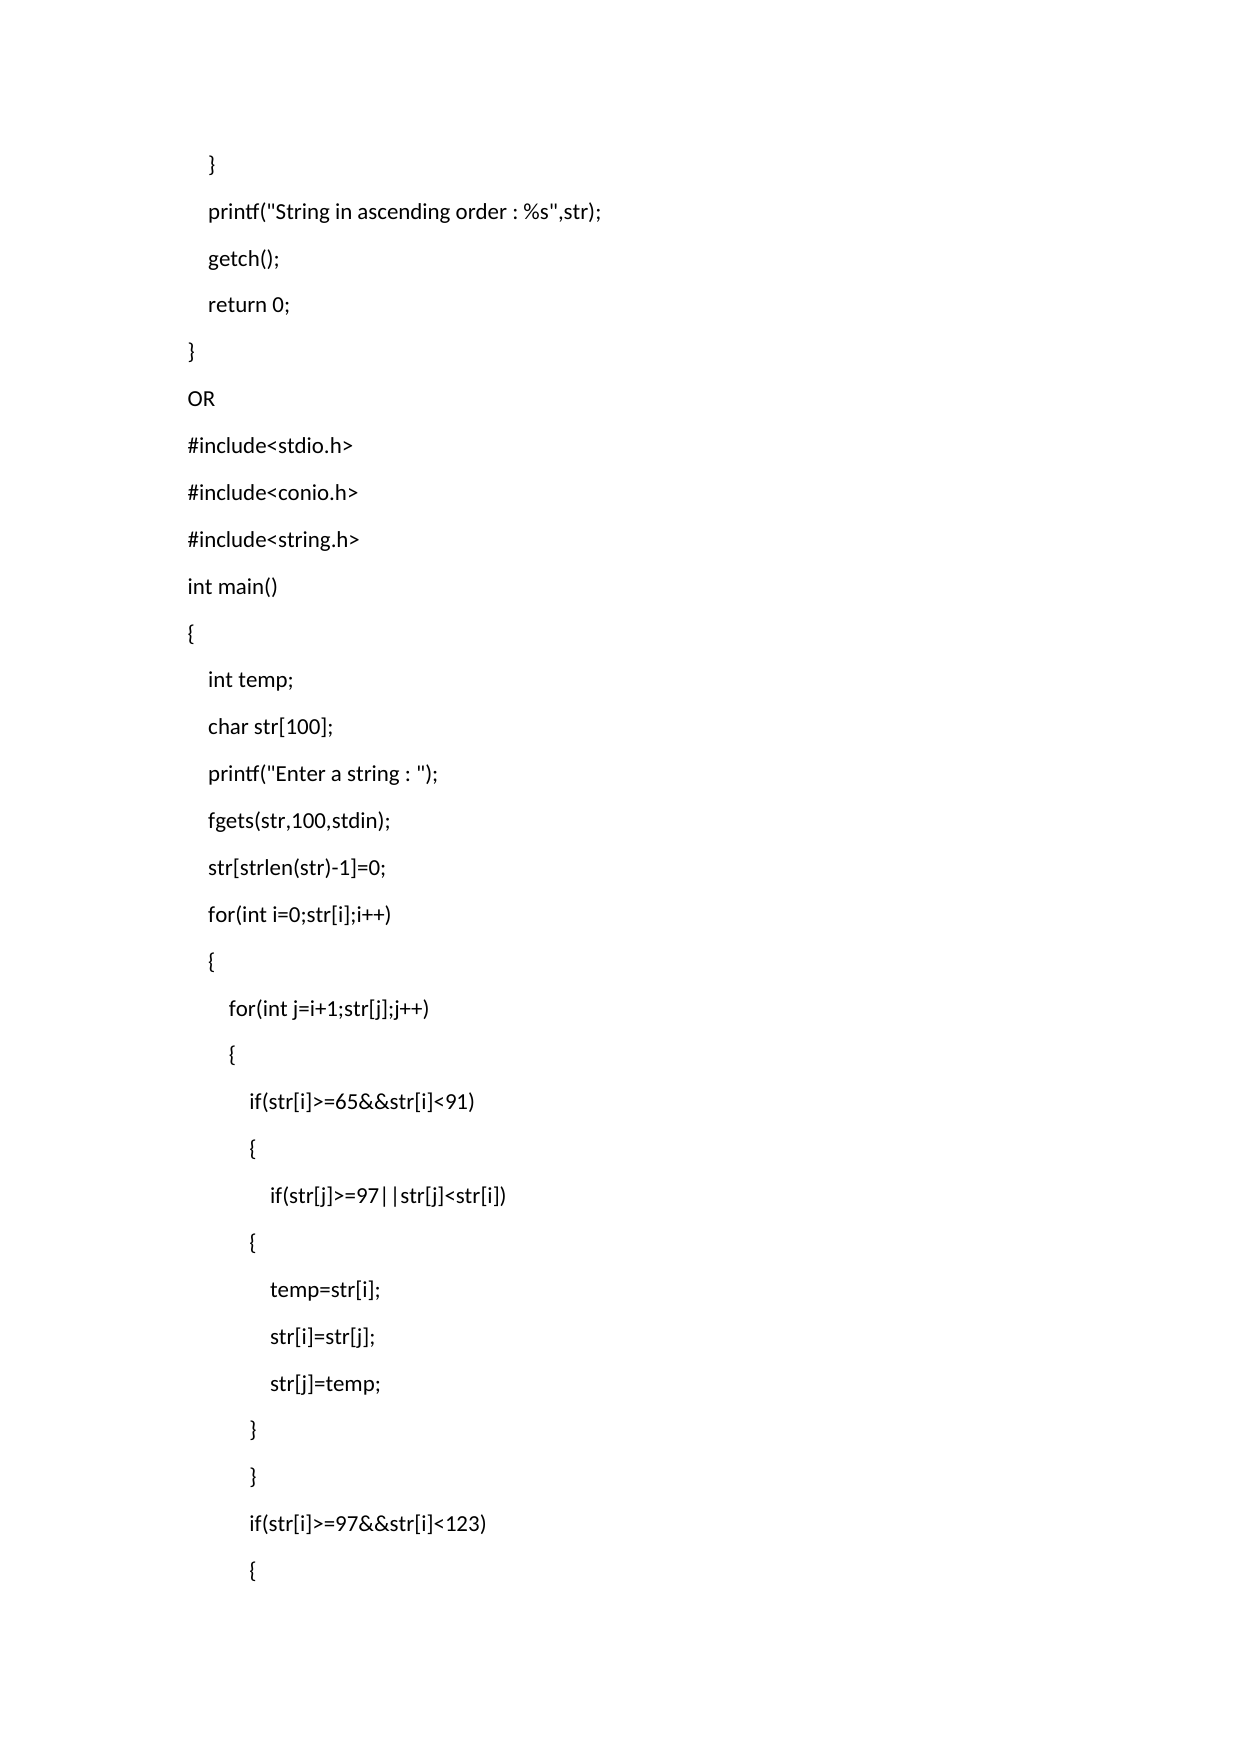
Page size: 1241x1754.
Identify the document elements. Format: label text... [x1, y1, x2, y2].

text for(int j=i+1;str[j];j++) [187, 994, 1090, 1022]
text str[strlen(str)-1]=0; [187, 853, 1090, 881]
text printf("String in ascending order : %s",str); [187, 197, 1090, 225]
text int temp; [187, 666, 1090, 694]
text printf("Enter a string : "); [187, 759, 1090, 787]
text { [187, 1134, 1090, 1162]
text } [187, 337, 1090, 366]
text if(str[j]>=97||str[j]<str[i]) [187, 1181, 1090, 1209]
text { [187, 1556, 1090, 1584]
text int main() [187, 572, 1090, 600]
text } [187, 1462, 1090, 1491]
text #include<conio.h> [187, 478, 1090, 506]
text for(int i=0;str[i];i++) [187, 900, 1090, 928]
text fgets(str,100,stdin); [187, 806, 1090, 834]
text { [187, 619, 1090, 647]
text OR [150, 384, 1090, 412]
text #include<string.h> [187, 525, 1090, 553]
text if(str[i]>=65&&str[i]<91) [187, 1087, 1090, 1116]
text temp=str[i]; [187, 1275, 1090, 1303]
text getch(); [187, 244, 1090, 272]
text if(str[i]>=97&&str[i]<123) [187, 1509, 1090, 1537]
text } [187, 150, 1090, 178]
text } [187, 1416, 1090, 1444]
text return 0; [187, 291, 1090, 319]
text { [187, 1228, 1090, 1256]
text { [187, 1041, 1090, 1069]
text char str[100]; [187, 712, 1090, 741]
text { [187, 947, 1090, 975]
text str[j]=temp; [187, 1369, 1090, 1397]
text #include<stdio.h> [187, 431, 1090, 459]
text str[i]=str[j]; [187, 1322, 1090, 1350]
